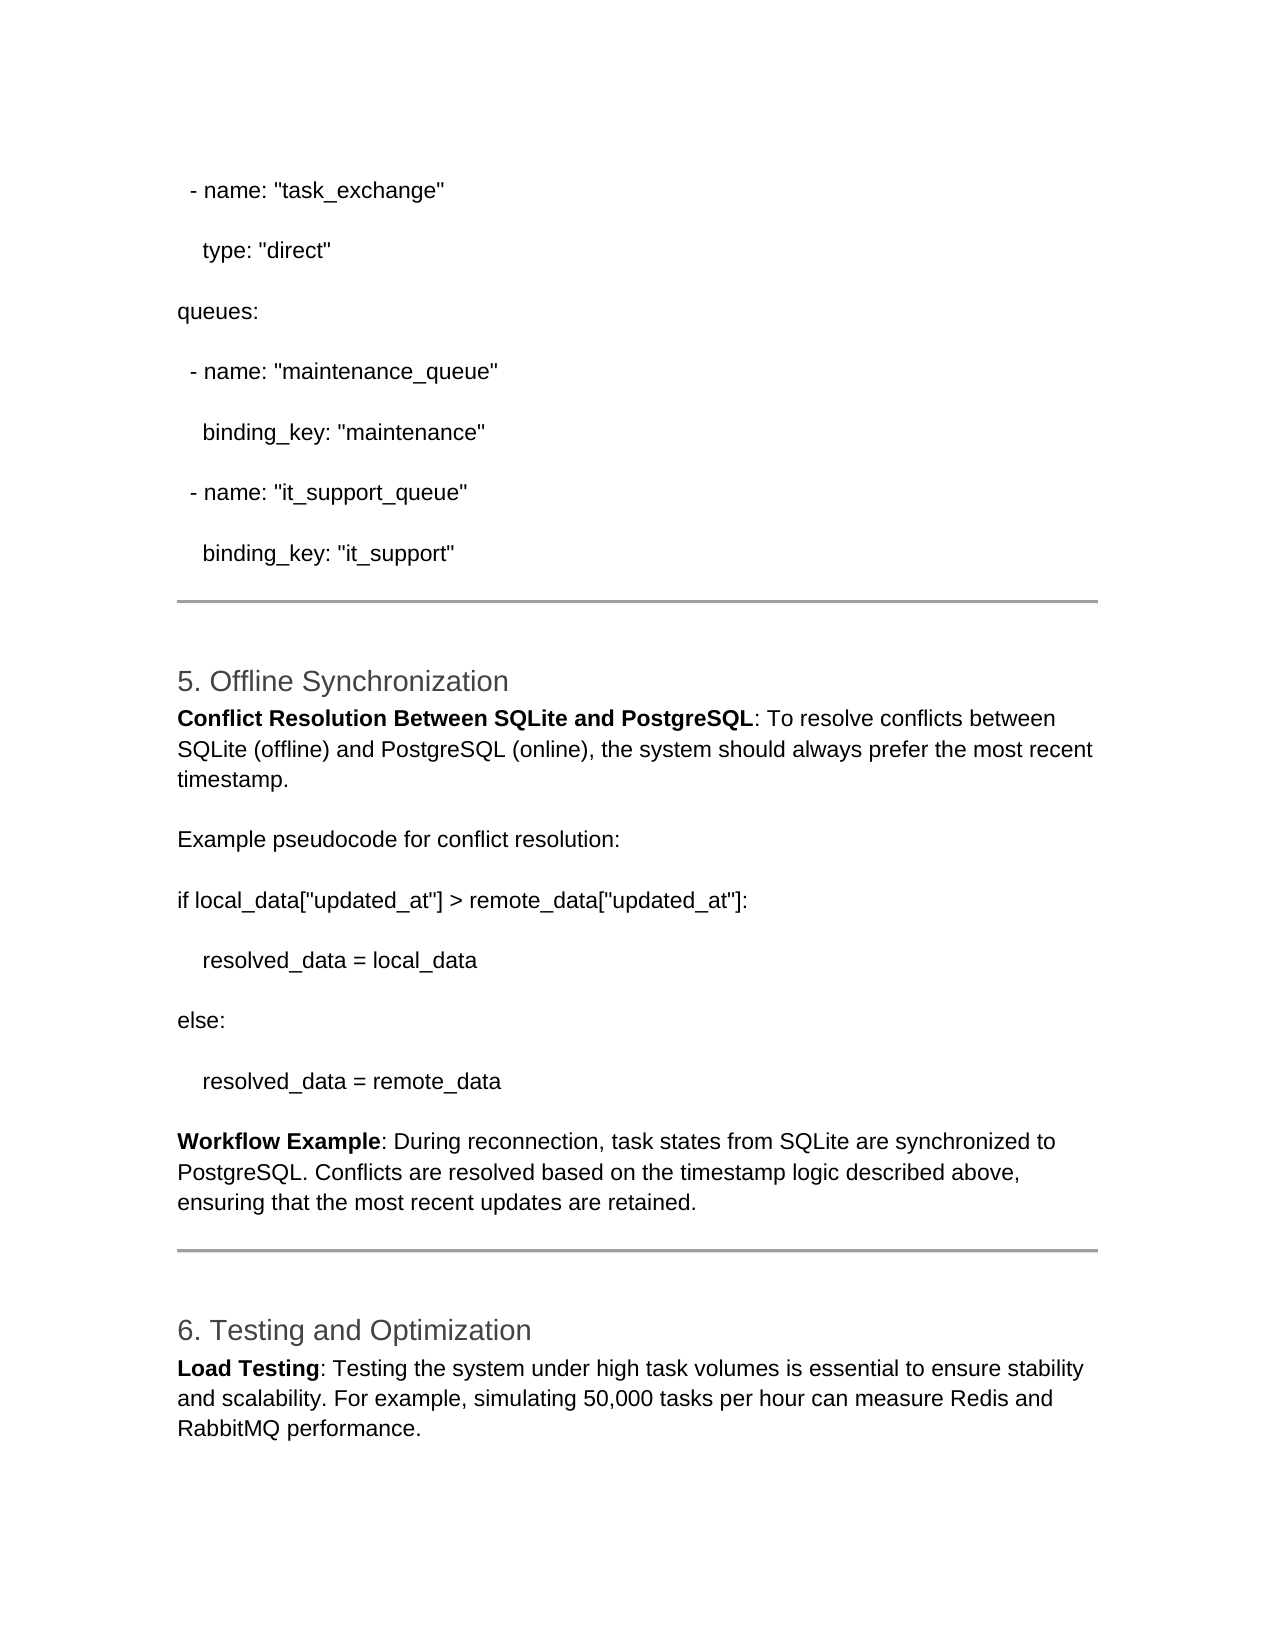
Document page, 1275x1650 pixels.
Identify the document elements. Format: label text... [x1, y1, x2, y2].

text Example pseudocode for conflict resolution: [177, 826, 1098, 853]
text Workflow Example: During reconnection, task states from SQLite are synchronized to PostgreSQL. Conflicts are resolved based on the timestamp logic described above, ensuring that the most recent updates are retained. [177, 1128, 1098, 1215]
text resolved_data = local_data [177, 947, 1098, 973]
text if local_data["updated_at"] > remote_data["updated_at"]: [177, 887, 1098, 913]
text Conflict Resolution Between SQLite and PostgreSQL: To resolve conflicts between SQLite (offline) and PostgreSQL (online), the system should always prefer the most recent timestamp. [177, 705, 1098, 792]
text binding_key: "maintenance" [177, 419, 1098, 445]
text - name: "maintenance_queue" [177, 358, 1098, 385]
text - name: "task_exchange" [177, 177, 1098, 203]
text - name: "it_support_queue" [177, 479, 1098, 506]
text type: "direct" [177, 237, 1098, 264]
text else: [177, 1007, 1098, 1034]
text resolved_data = remote_data [177, 1068, 1098, 1094]
subtitle 5. Offline Synchronization [177, 663, 1098, 697]
subtitle 6. Testing and Optimization [177, 1313, 1098, 1346]
text queues: [177, 298, 1098, 324]
text Load Testing: Testing the system under high task volumes is essential to ensure stability and scalability. For example, simulating 50,000 tasks per hour can measure Redis and RabbitMQ performance. [177, 1354, 1098, 1441]
text binding_key: "it_support" [177, 539, 1098, 566]
